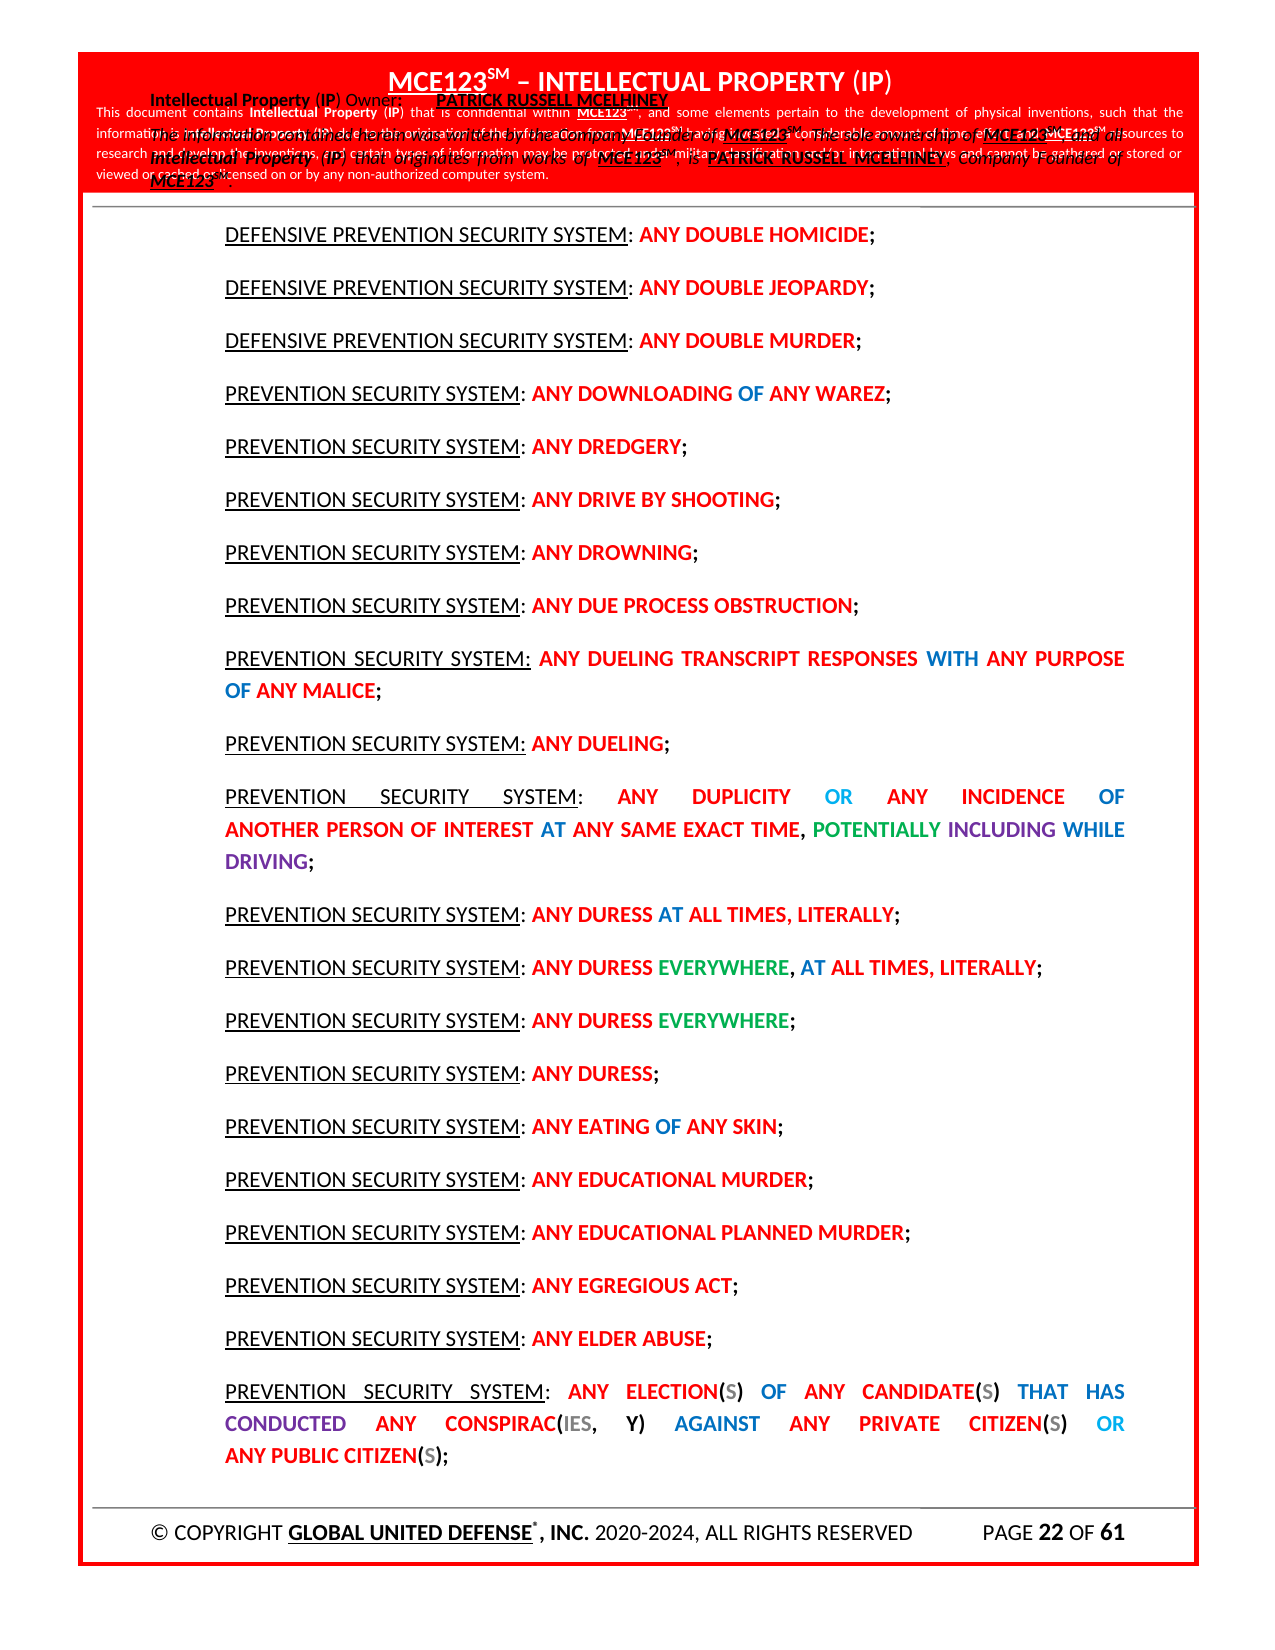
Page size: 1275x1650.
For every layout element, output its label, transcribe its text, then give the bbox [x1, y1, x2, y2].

text PREVENTION SECURITY SYSTEM: ANY DROWNING; [225, 538, 1125, 566]
text PREVENTION SECURITY SYSTEM: ANY EDUCATIONAL PLANNED MURDER; [225, 1218, 1125, 1246]
text PREVENTION SECURITY SYSTEM: ANY EATING OF ANY SKIN; [225, 1112, 1125, 1140]
text PREVENTION SECURITY SYSTEM: ANY DUE PROCESS OBSTRUCTION; [225, 591, 1125, 619]
text PREVENTION SECURITY SYSTEM: ANY DUPLICITY OR ANY INCIDENCE OF ANOTHER PERSON OF INTEREST AT ANY SAME EXACT TIME, POTENTIALLY INCLUDING WHILE DRIVING; [225, 782, 1125, 875]
text PREVENTION SECURITY SYSTEM: ANY DUELING; [225, 729, 1125, 757]
text PREVENTION SECURITY SYSTEM: ANY DURESS EVERYWHERE, AT ALL TIMES, LITERALLY; [225, 953, 1125, 981]
text PREVENTION SECURITY SYSTEM: ANY DUELING TRANSCRIPT RESPONSES WITH ANY PURPOSE OF ANY MALICE; [225, 644, 1125, 704]
text PREVENTION SECURITY SYSTEM: ANY DREDGERY; [225, 432, 1125, 460]
text PREVENTION SECURITY SYSTEM: ANY DURESS EVERYWHERE; [225, 1006, 1125, 1034]
text DEFENSIVE PREVENTION SECURITY SYSTEM: ANY DOUBLE MURDER; [225, 326, 1125, 354]
text PREVENTION SECURITY SYSTEM: ANY DURESS AT ALL TIMES, LITERALLY; [225, 900, 1125, 928]
text PREVENTION SECURITY SYSTEM: ANY DRIVE BY SHOOTING; [225, 485, 1125, 513]
text DEFENSIVE PREVENTION SECURITY SYSTEM: ANY DOUBLE JEOPARDY; [225, 273, 1125, 301]
text PREVENTION SECURITY SYSTEM: ANY DOWNLOADING OF ANY WAREZ; [225, 379, 1125, 407]
text PREVENTION SECURITY SYSTEM: ANY EDUCATIONAL MURDER; [225, 1165, 1125, 1193]
text PREVENTION SECURITY SYSTEM: ANY ELDER ABUSE; [225, 1324, 1125, 1352]
text DEFENSIVE PREVENTION SECURITY SYSTEM: ANY DOUBLE HOMICIDE; [225, 220, 1125, 248]
text PREVENTION SECURITY SYSTEM: ANY EGREGIOUS ACT; [225, 1271, 1125, 1299]
text PREVENTION SECURITY SYSTEM: ANY ELECTION(S) OF ANY CANDIDATE(S) THAT HAS CONDUCTED ANY CONSPIRAC(IES, Y) AGAINST ANY PRIVATE CITIZEN(S) OR ANY PUBLIC CITIZEN(S); [225, 1377, 1125, 1469]
text PREVENTION SECURITY SYSTEM: ANY DURESS; [225, 1059, 1125, 1087]
